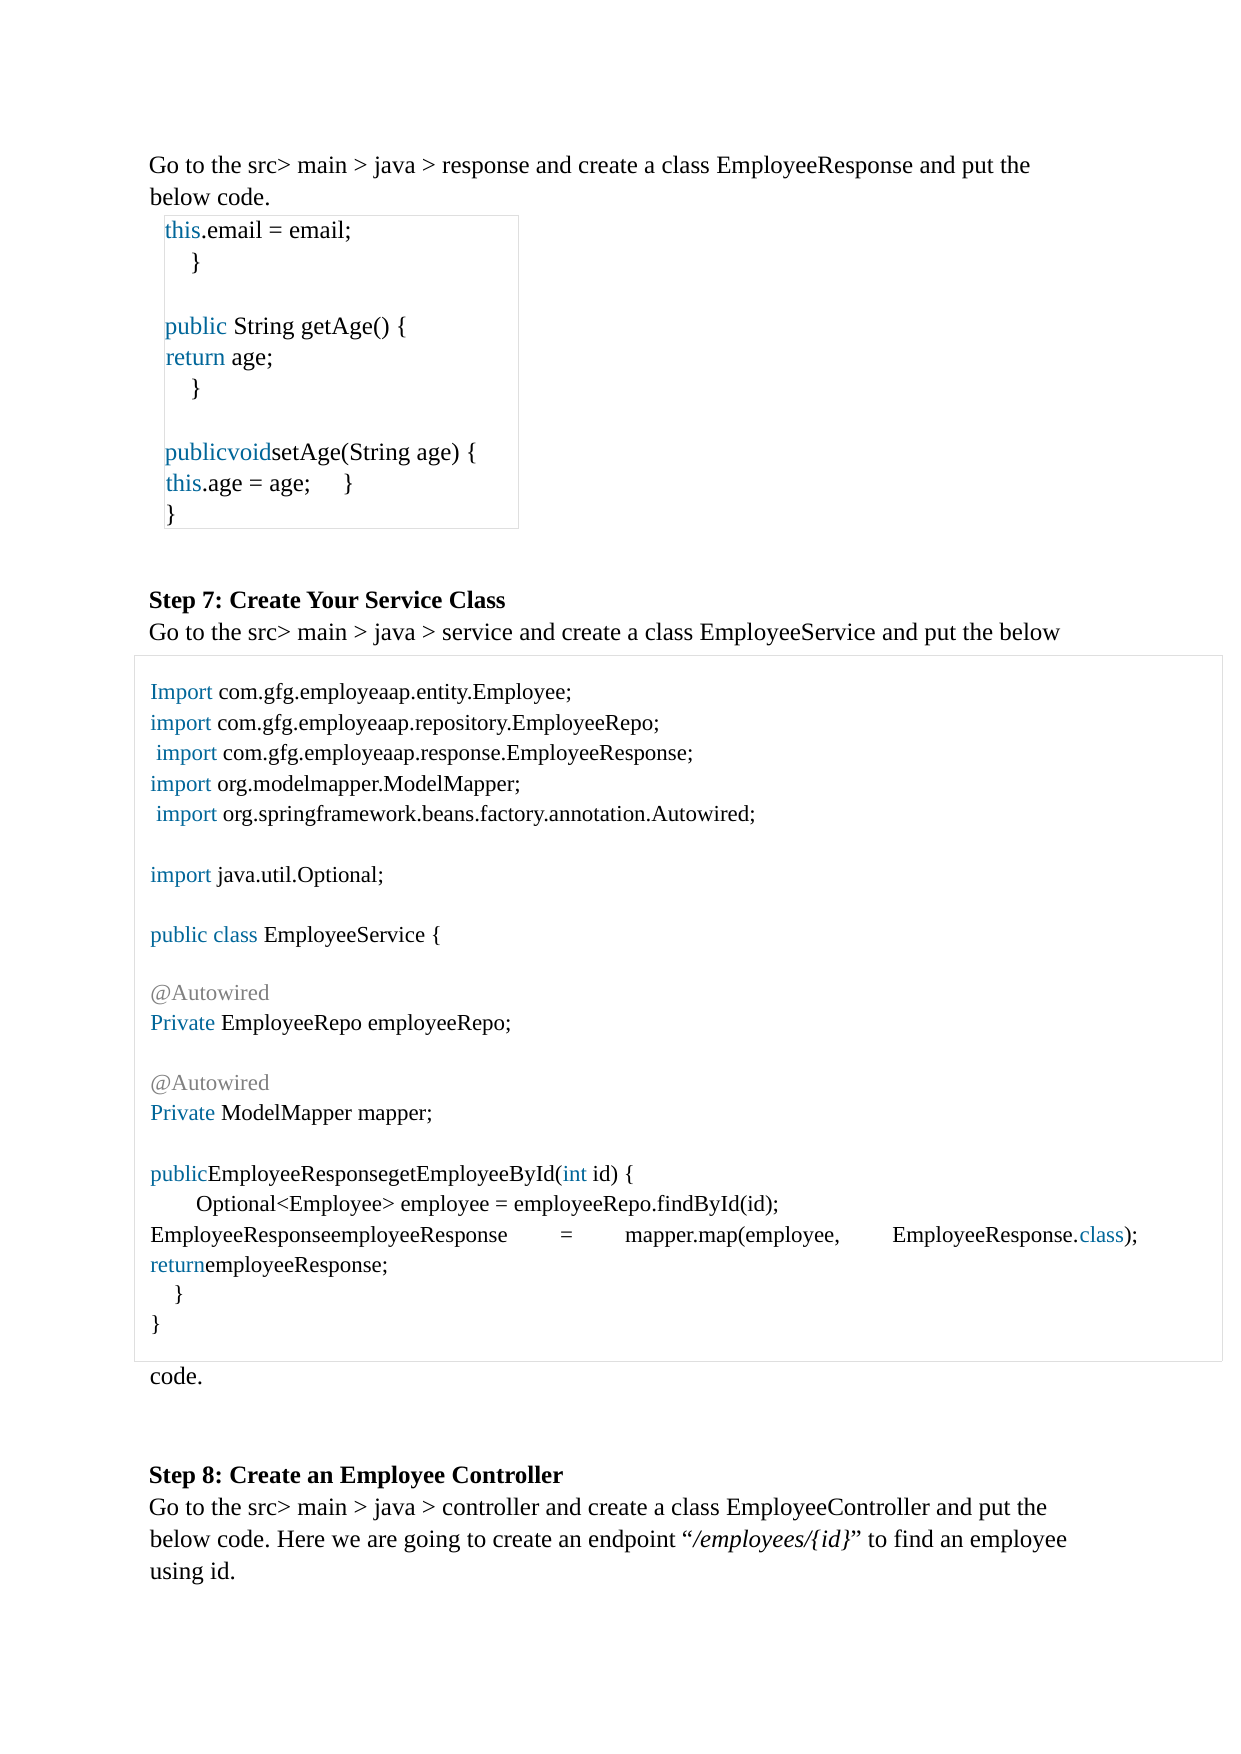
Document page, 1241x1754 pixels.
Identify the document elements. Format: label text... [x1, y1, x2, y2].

text Go to the src> main > java > response and create a class EmployeeResponse and put the below code. [148, 150, 1094, 211]
table_header Import com.gfg.employeaap.entity.Employee; import com.gfg.employeaap.repository.EmployeeRepo; import com.gfg.employeaap.response.EmployeeResponse; import org.modelmapper.ModelMapper; import org.springframework.beans.factory.annotation.Autowired; import java.util.Optional; public class EmployeeService { @Autowired Private EmployeeRepo employeeRepo; @Autowired Private ModelMapper mapper; publicEmployeeResponsegetEmployeeById(int id) { Optional<Employee> employee = employeeRepo.findById(id); EmployeeResponseemployeeResponse = mapper.map(employee, EmployeeResponse.class); returnemployeeResponse; } } [135, 656, 1222, 1361]
text } [165, 499, 518, 528]
text public String getAge() { return age; [165, 310, 518, 370]
text Go to the src> main > java > controller and create a class EmployeeController and put the below code. Here we are going to create an endpoint “/employees/{id}” to find an employee using id. [148, 1492, 1094, 1585]
text publicvoidsetAge(String age) { this.age = age; } [165, 437, 518, 497]
text Go to the src> main > java > service and create a class EmployeeService and put the below code. [148, 1362, 1094, 1390]
subtitle Step 7: Create Your Service Class [148, 585, 1043, 613]
text this.email = email; [165, 216, 518, 244]
subtitle Step 8: Create an Employee Controller [148, 1460, 1043, 1489]
text } [165, 372, 518, 402]
text Go to the src> main > java > service and create a class EmployeeService and put the below code. [148, 617, 1094, 655]
text } [165, 246, 518, 275]
